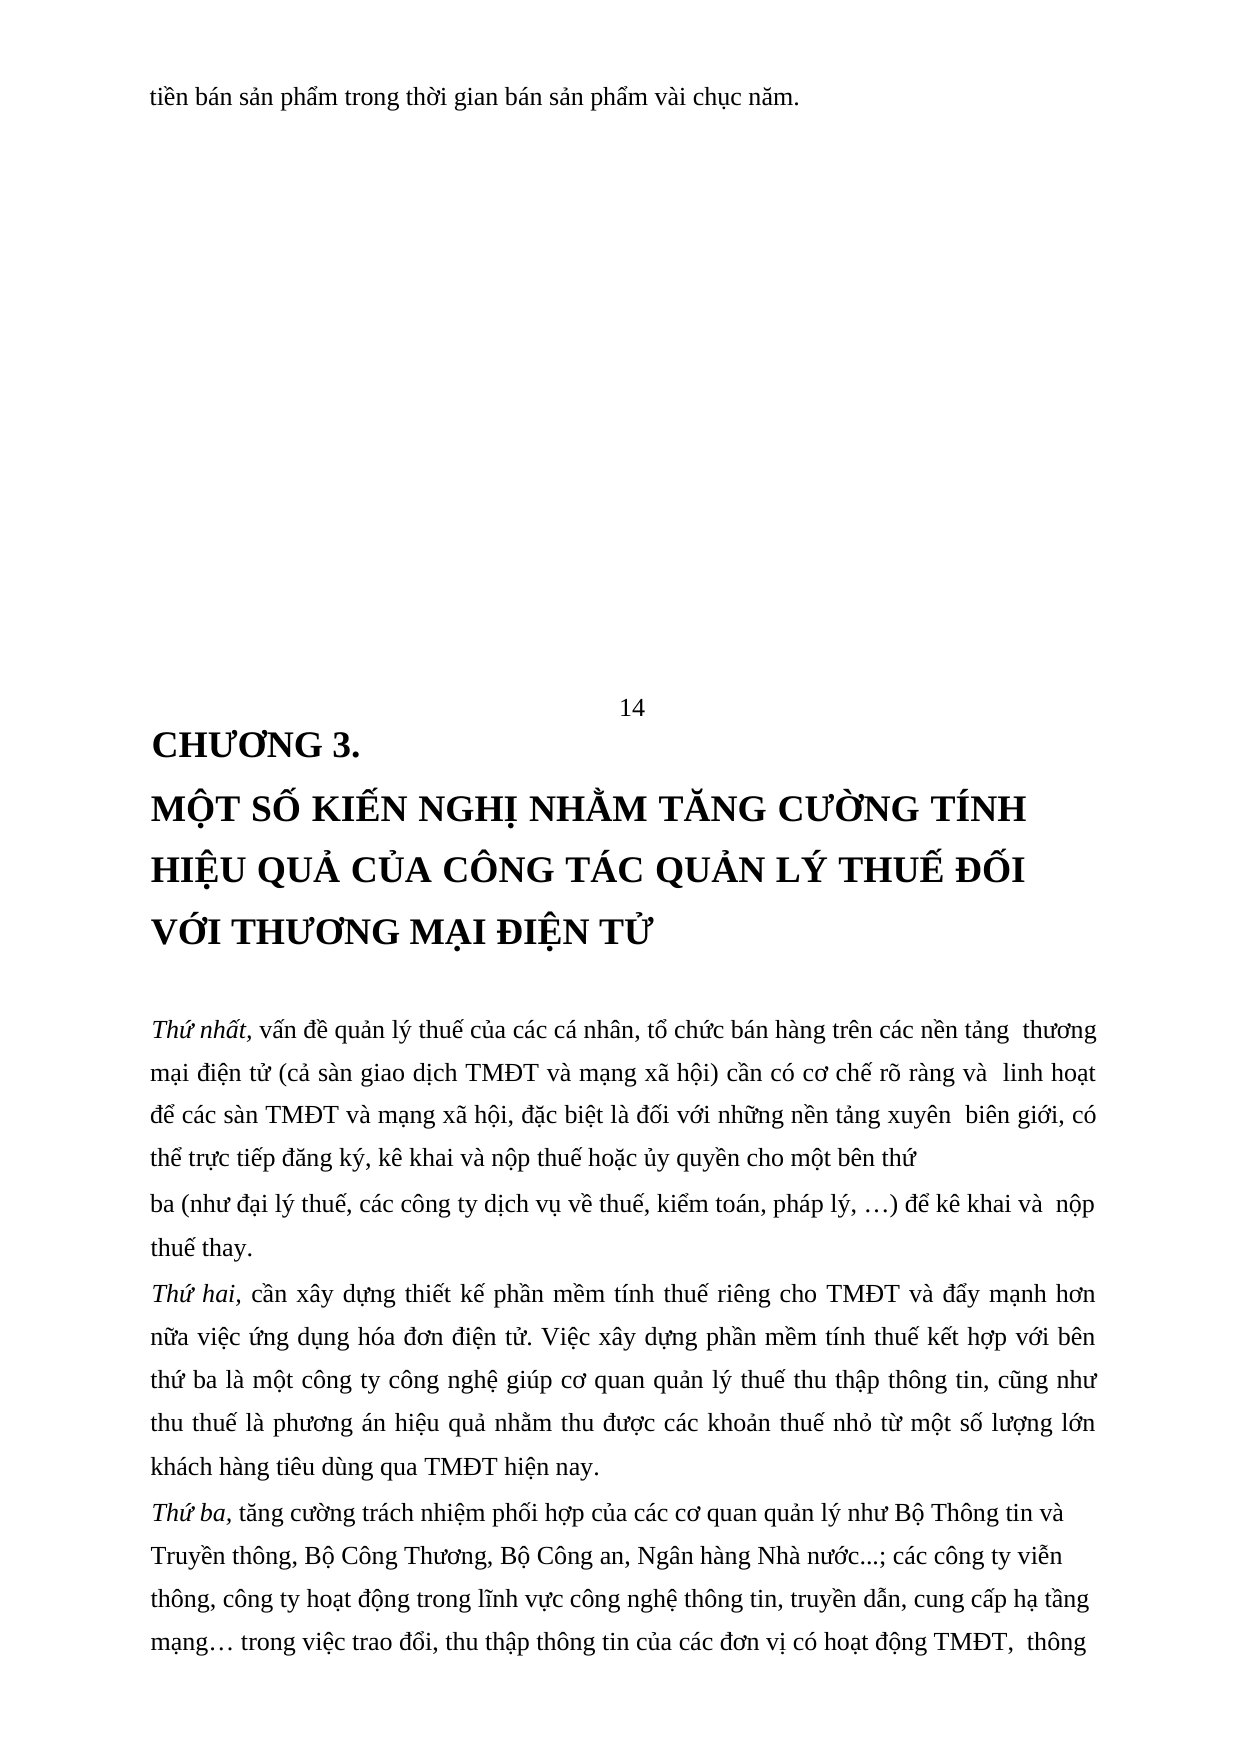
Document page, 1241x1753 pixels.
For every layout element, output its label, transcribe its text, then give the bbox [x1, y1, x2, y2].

text MỘT SỐ KIẾN NGHỊ NHẰM TĂNG CƯỜNG TÍNH HIỆU QUẢ CỦA CÔNG TÁC QUẢN LÝ THUẾ ĐỐI VỚI THƯƠNG MẠI ĐIỆN TỬ [151, 786, 1027, 953]
text Thứ hai, cần xây dựng thiết kế phần mềm tính thuế riêng cho TMĐT và đẩy mạnh hơn nữa việc ứng dụng hóa đơn điện tử. Việc xây dựng phần mềm tính thuế kết hợp với bên thứ ba là một công ty công nghệ giúp cơ quan quản lý thuế thu thập thông tin, cũng như thu thuế là phương án hiệu quả nhằm thu được các khoản thuế nhỏ từ một số lượng lớn khách hàng tiêu dùng qua TMĐT hiện nay. [150, 1278, 1098, 1481]
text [149, 81, 1098, 111]
text Thứ nhất, vấn đề quản lý thuế của các cá nhân, tổ chức bán hàng trên các nền tảng thương mại điện tử (cả sàn giao dịch TMĐT và mạng xã hội) cần có cơ chế rõ ràng và linh hoạt để các sàn TMĐT và mạng xã hội, đặc biệt là đối với những nền tảng xuyên biên giới, có thể trực tiếp đăng ký, kê khai và nộp thuế hoặc ủy quyền cho một bên thứ [150, 1014, 1098, 1172]
text 14 [70, 692, 645, 722]
text CHƯƠNG 3. [151, 722, 1168, 765]
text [150, 1497, 1098, 1656]
text ba (như đại lý thuế, các công ty dịch vụ về thuế, kiểm toán, pháp lý, …) để kê khai và nộp thuế thay. [150, 1188, 1098, 1262]
